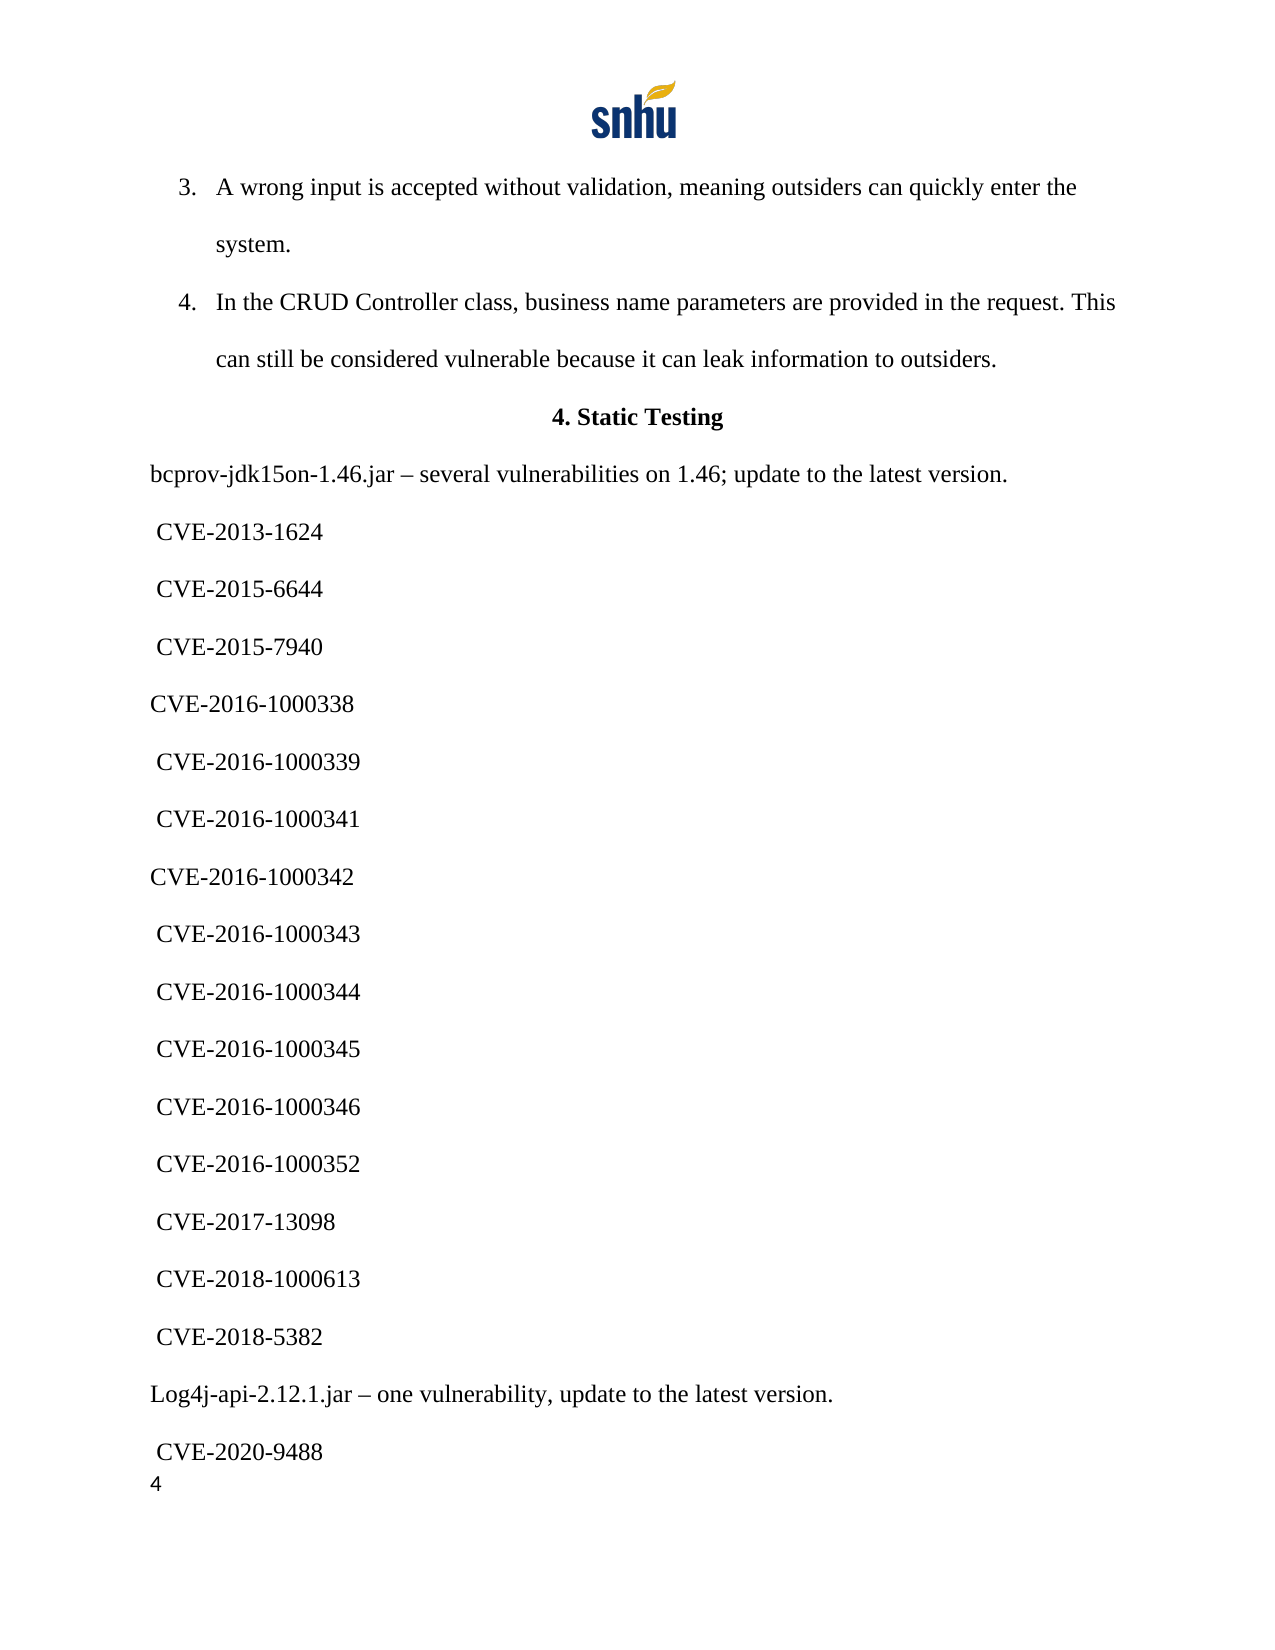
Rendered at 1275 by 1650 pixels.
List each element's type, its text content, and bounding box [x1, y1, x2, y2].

text 4. Static Testing [150, 402, 1125, 431]
picture [572, 75, 703, 147]
text CVE-2016-1000345 [150, 1034, 1125, 1063]
text CVE-2016-1000341 [150, 804, 1125, 833]
text CVE-2016-1000339 [150, 747, 1125, 776]
text CVE-2020-9488 [150, 1437, 1125, 1466]
text CVE-2016-1000352 [150, 1149, 1125, 1178]
text CVE-2017-13098 [150, 1207, 1125, 1236]
text CVE-2013-1624 [150, 517, 1125, 546]
text CVE-2016-1000343 [150, 919, 1125, 948]
text CVE-2015-6644 [150, 574, 1125, 603]
text CVE-2016-1000342 [150, 862, 1125, 891]
text CVE-2018-5382 [150, 1322, 1125, 1351]
text bcprov-jdk15on-1.46.jar – several vulnerabilities on 1.46; update to the latest version. [150, 459, 1125, 488]
list A wrong input is accepted without validation, meaning outsiders can quickly enter the system. [178, 172, 1125, 258]
text CVE-2018-1000613 [150, 1264, 1125, 1293]
text CVE-2015-7940 [150, 632, 1125, 661]
text CVE-2016-1000338 [150, 689, 1125, 718]
text Log4j-api-2.12.1.jar – one vulnerability, update to the latest version. [150, 1379, 1125, 1408]
text CVE-2016-1000344 [150, 977, 1125, 1006]
text CVE-2016-1000346 [150, 1092, 1125, 1121]
list In the CRUD Controller class, business name parameters are provided in the request. This can still be considered vulnerable because it can leak information to outsiders. [178, 287, 1125, 373]
